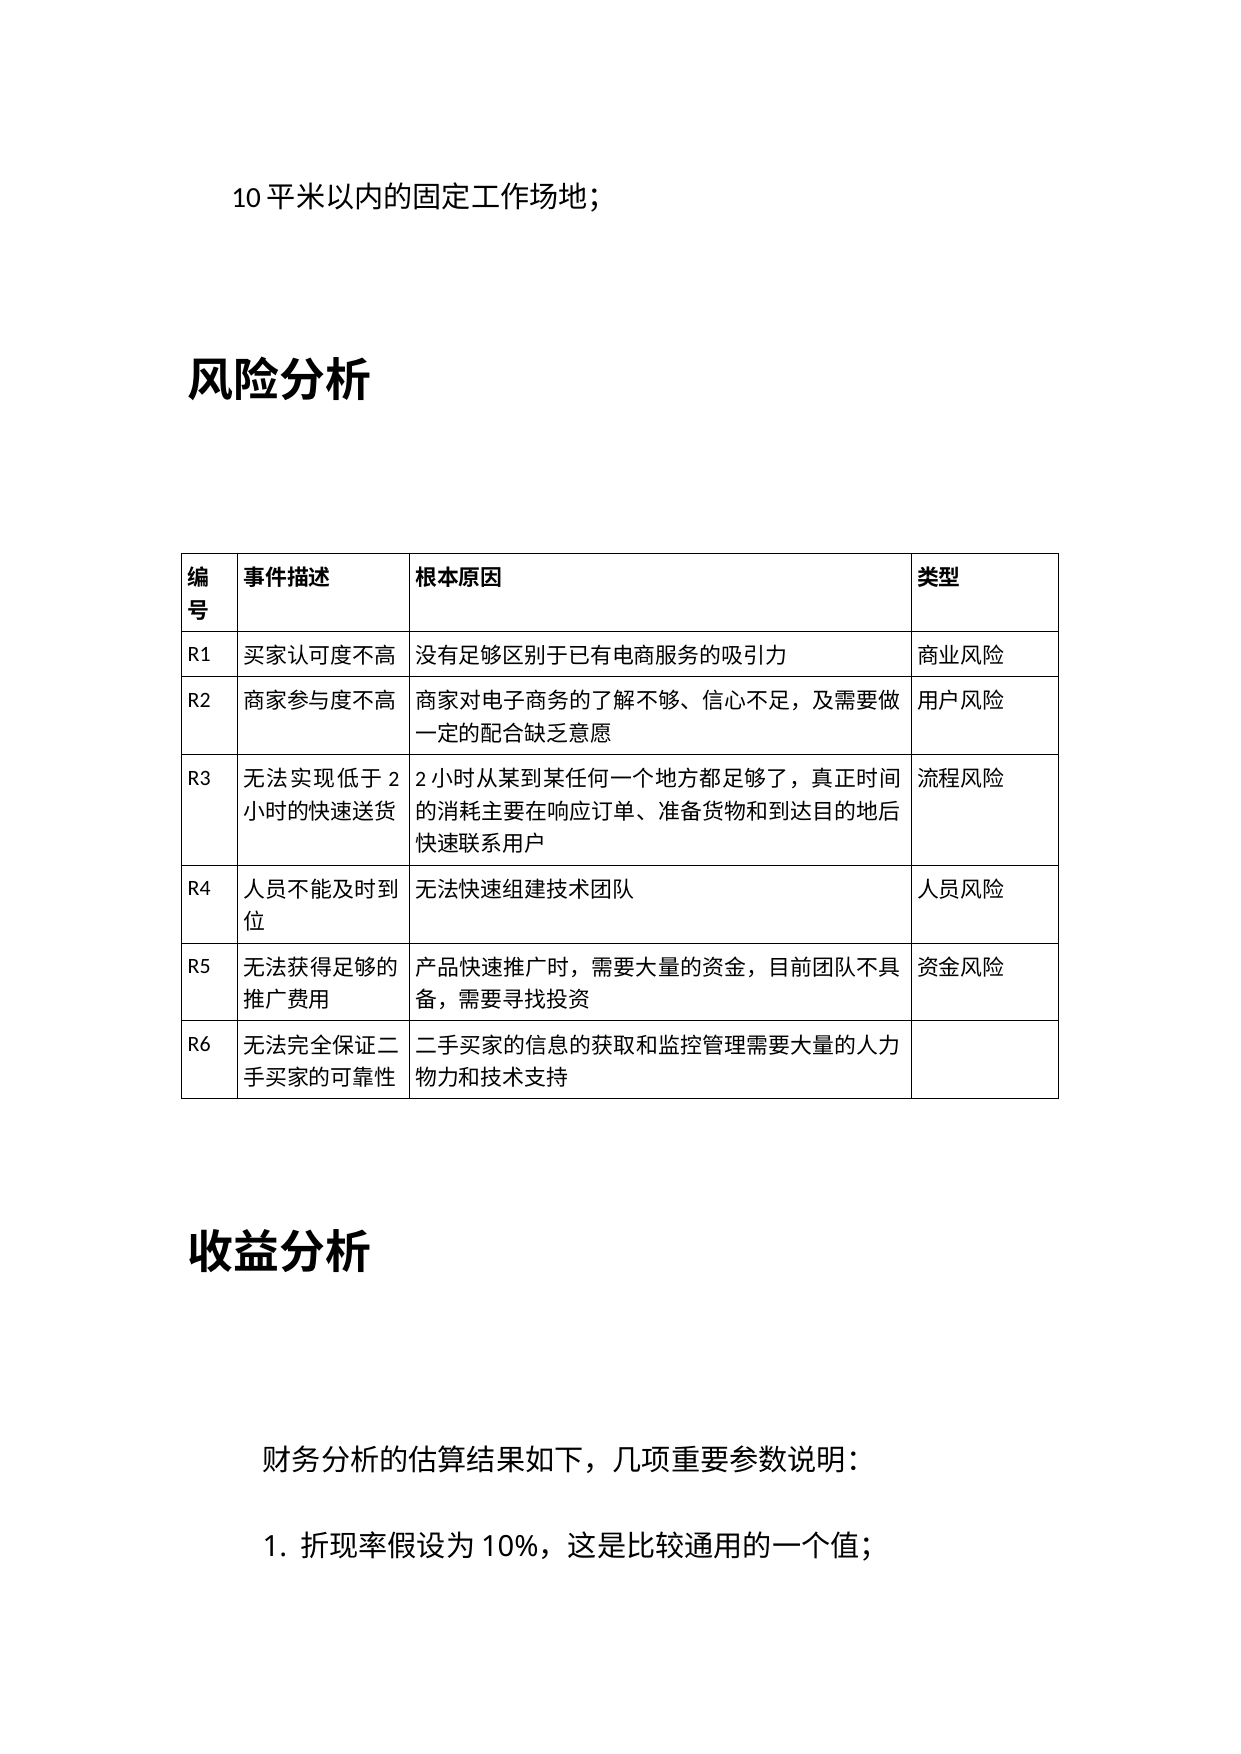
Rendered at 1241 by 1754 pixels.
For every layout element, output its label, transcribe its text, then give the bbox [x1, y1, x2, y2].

text 财务分析的估算结果如下，几项重要参数说明： [262, 1425, 1053, 1490]
table_cell 用户风险 [912, 677, 1058, 754]
table_cell 商家对电子商务的了解不够、信心不足，及需要做一定的配合缺乏意愿 [410, 677, 911, 754]
table_cell 商家参与度不高 [238, 677, 409, 754]
table_cell R5 [182, 944, 237, 1020]
table_header 根本原因 [410, 554, 911, 631]
table_cell 二手买家的信息的获取和监控管理需要大量的人力物力和技术支持 [410, 1021, 911, 1098]
table_cell 买家认可度不高 [238, 632, 409, 676]
table_cell 无法实现低于2小时的快速送货 [238, 755, 409, 864]
table_header 事件描述 [238, 554, 409, 631]
table_cell 人员不能及时到位 [238, 866, 409, 942]
table_cell 无法快速组建技术团队 [410, 866, 911, 942]
table_cell 无法获得足够的推广费用 [238, 944, 409, 1020]
subtitle 风险分析 [187, 327, 1053, 425]
table_cell 没有足够区别于已有电商服务的吸引力 [410, 632, 911, 676]
table_cell 流程风险 [912, 755, 1058, 864]
subtitle 收益分析 [187, 1200, 1053, 1297]
table_cell R6 [182, 1021, 237, 1098]
table_cell R3 [182, 755, 237, 864]
table_cell 无法完全保证二手买家的可靠性 [238, 1021, 409, 1098]
table_header 编号 [182, 554, 237, 631]
table_cell 商业风险 [912, 632, 1058, 676]
table_cell R2 [182, 677, 237, 754]
table_cell [912, 1021, 1058, 1098]
table_cell 资金风险 [912, 944, 1058, 1020]
table_cell 人员风险 [912, 866, 1058, 942]
table_header 类型 [912, 554, 1058, 631]
table_cell R4 [182, 866, 237, 942]
list 折现率假设为10%，这是比较通用的一个值； [262, 1511, 1053, 1576]
table_cell R1 [182, 632, 237, 676]
text 10平米以内的固定工作场地； [187, 162, 1053, 227]
table_cell 产品快速推广时，需要大量的资金，目前团队不具备，需要寻找投资 [410, 944, 911, 1020]
table_cell 2小时从某到某任何一个地方都足够了，真正时间的消耗主要在响应订单、准备货物和到达目的地后快速联系用户 [410, 755, 911, 864]
